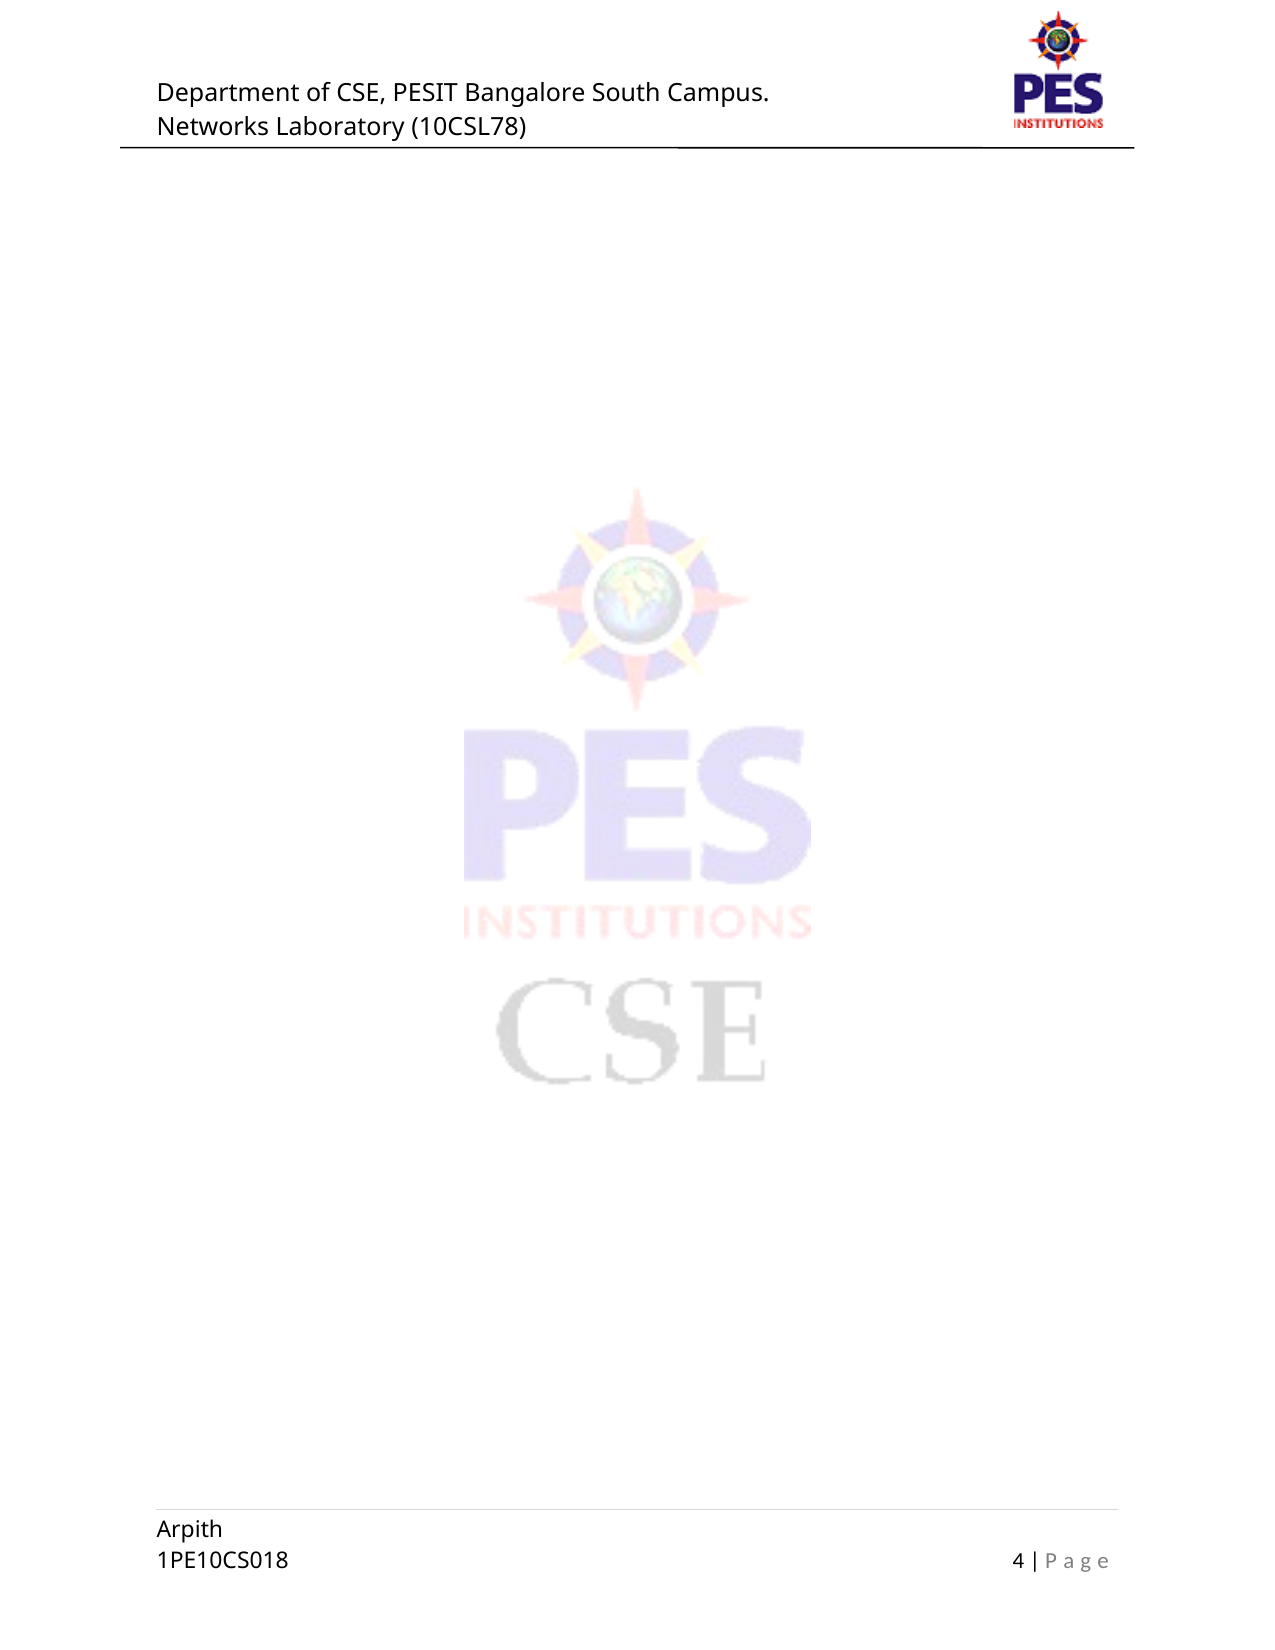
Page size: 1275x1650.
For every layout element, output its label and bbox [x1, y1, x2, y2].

picture [1014, 11, 1103, 128]
